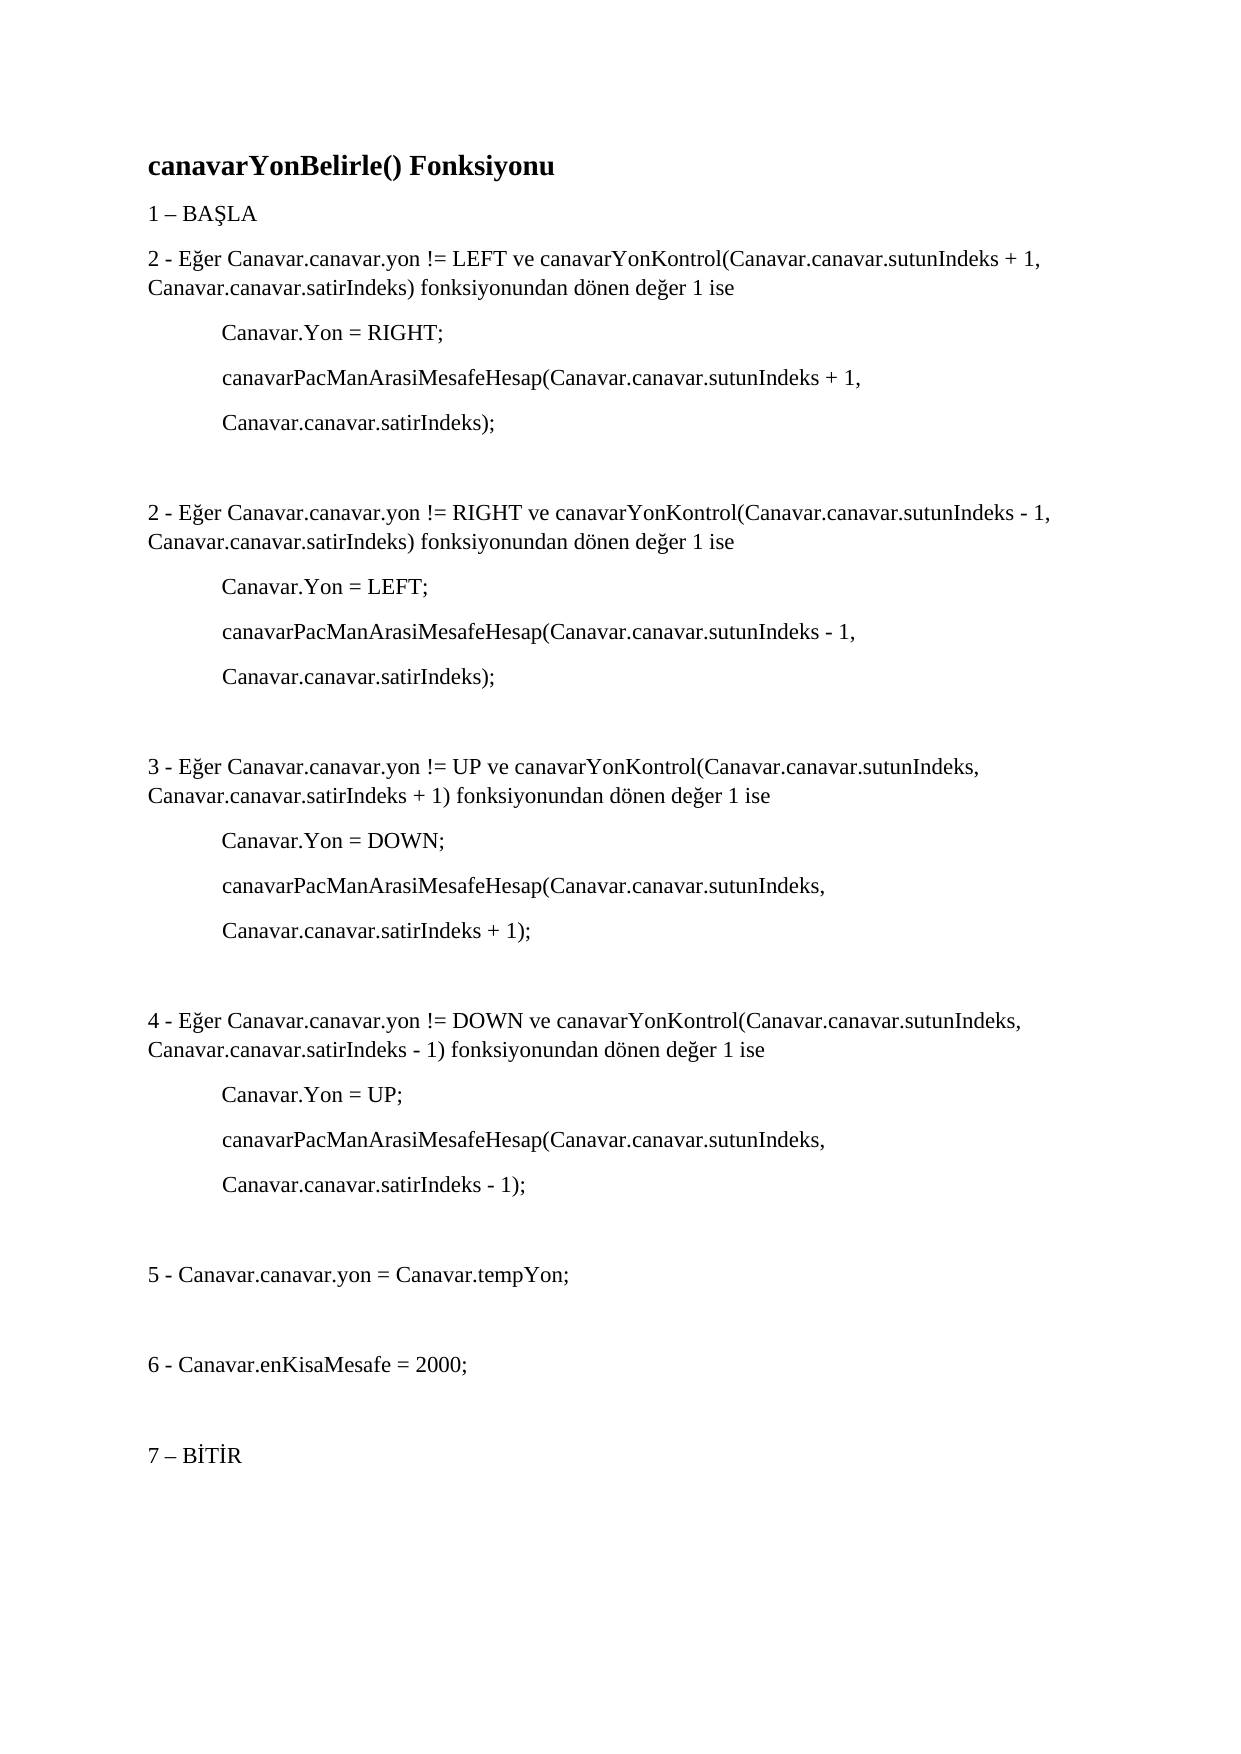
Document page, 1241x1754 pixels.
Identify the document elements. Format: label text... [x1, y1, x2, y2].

text Canavar.canavar.satirIndeks + 1); [148, 917, 1093, 943]
text canavarYonBelirle() Fonksiyonu [148, 148, 1093, 181]
text Canavar.Yon = UP; [148, 1081, 1093, 1107]
text canavarPacManArasiMesafeHesap(Canavar.canavar.sutunIndeks, [148, 872, 1093, 898]
text canavarPacManArasiMesafeHesap(Canavar.canavar.sutunIndeks - 1, [148, 618, 1093, 644]
text 1 – BAŞLA [148, 200, 1093, 227]
text 4 - Eğer Canavar.canavar.yon != DOWN ve canavarYonKontrol(Canavar.canavar.sutunIndeks, Canavar.canavar.satirIndeks - 1) fonksiyonundan dönen değer 1 ise [148, 1007, 1093, 1062]
text Canavar.canavar.satirIndeks); [148, 409, 1093, 436]
text Canavar.Yon = DOWN; [148, 827, 1093, 853]
text canavarPacManArasiMesafeHesap(Canavar.canavar.sutunIndeks, [148, 1126, 1093, 1152]
text 2 - Eğer Canavar.canavar.yon != LEFT ve canavarYonKontrol(Canavar.canavar.sutunIndeks + 1, Canavar.canavar.satirIndeks) fonksiyonundan dönen değer 1 ise [148, 246, 1093, 300]
text 5 - Canavar.canavar.yon = Canavar.tempYon; [148, 1261, 1093, 1288]
text Canavar.canavar.satirIndeks); [148, 663, 1093, 689]
text Canavar.Yon = LEFT; [148, 573, 1093, 599]
text 2 - Eğer Canavar.canavar.yon != RIGHT ve canavarYonKontrol(Canavar.canavar.sutunIndeks - 1, Canavar.canavar.satirIndeks) fonksiyonundan dönen değer 1 ise [148, 499, 1093, 554]
text 7 – BİTİR [148, 1442, 1093, 1468]
text 3 - Eğer Canavar.canavar.yon != UP ve canavarYonKontrol(Canavar.canavar.sutunIndeks, Canavar.canavar.satirIndeks + 1) fonksiyonundan dönen değer 1 ise [148, 753, 1093, 808]
text canavarPacManArasiMesafeHesap(Canavar.canavar.sutunIndeks + 1, [148, 364, 1093, 391]
text 6 - Canavar.enKisaMesafe = 2000; [148, 1352, 1093, 1378]
text Canavar.Yon = RIGHT; [148, 319, 1093, 345]
text Canavar.canavar.satirIndeks - 1); [148, 1171, 1093, 1197]
